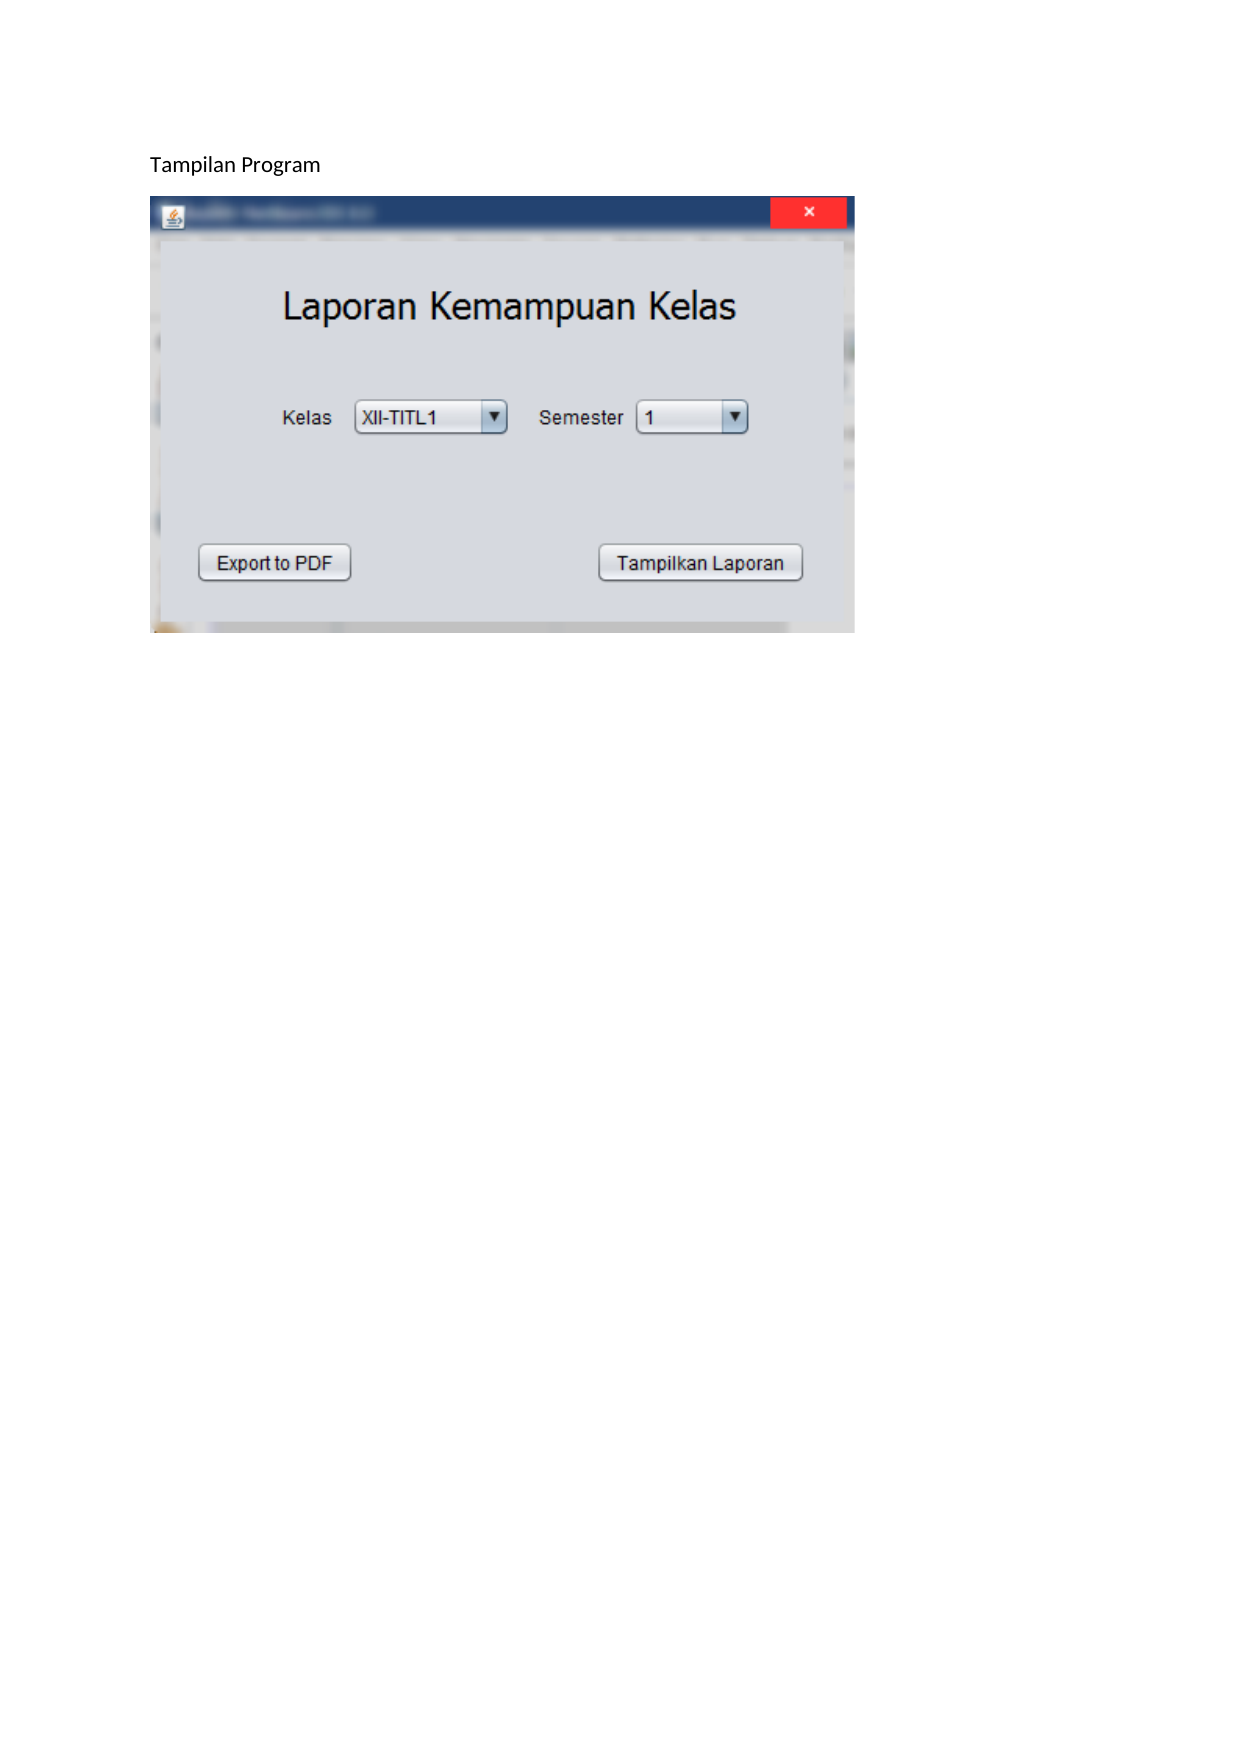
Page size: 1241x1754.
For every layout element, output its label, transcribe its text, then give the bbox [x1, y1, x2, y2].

picture [150, 196, 855, 633]
text Tampilan Program [150, 150, 1090, 178]
